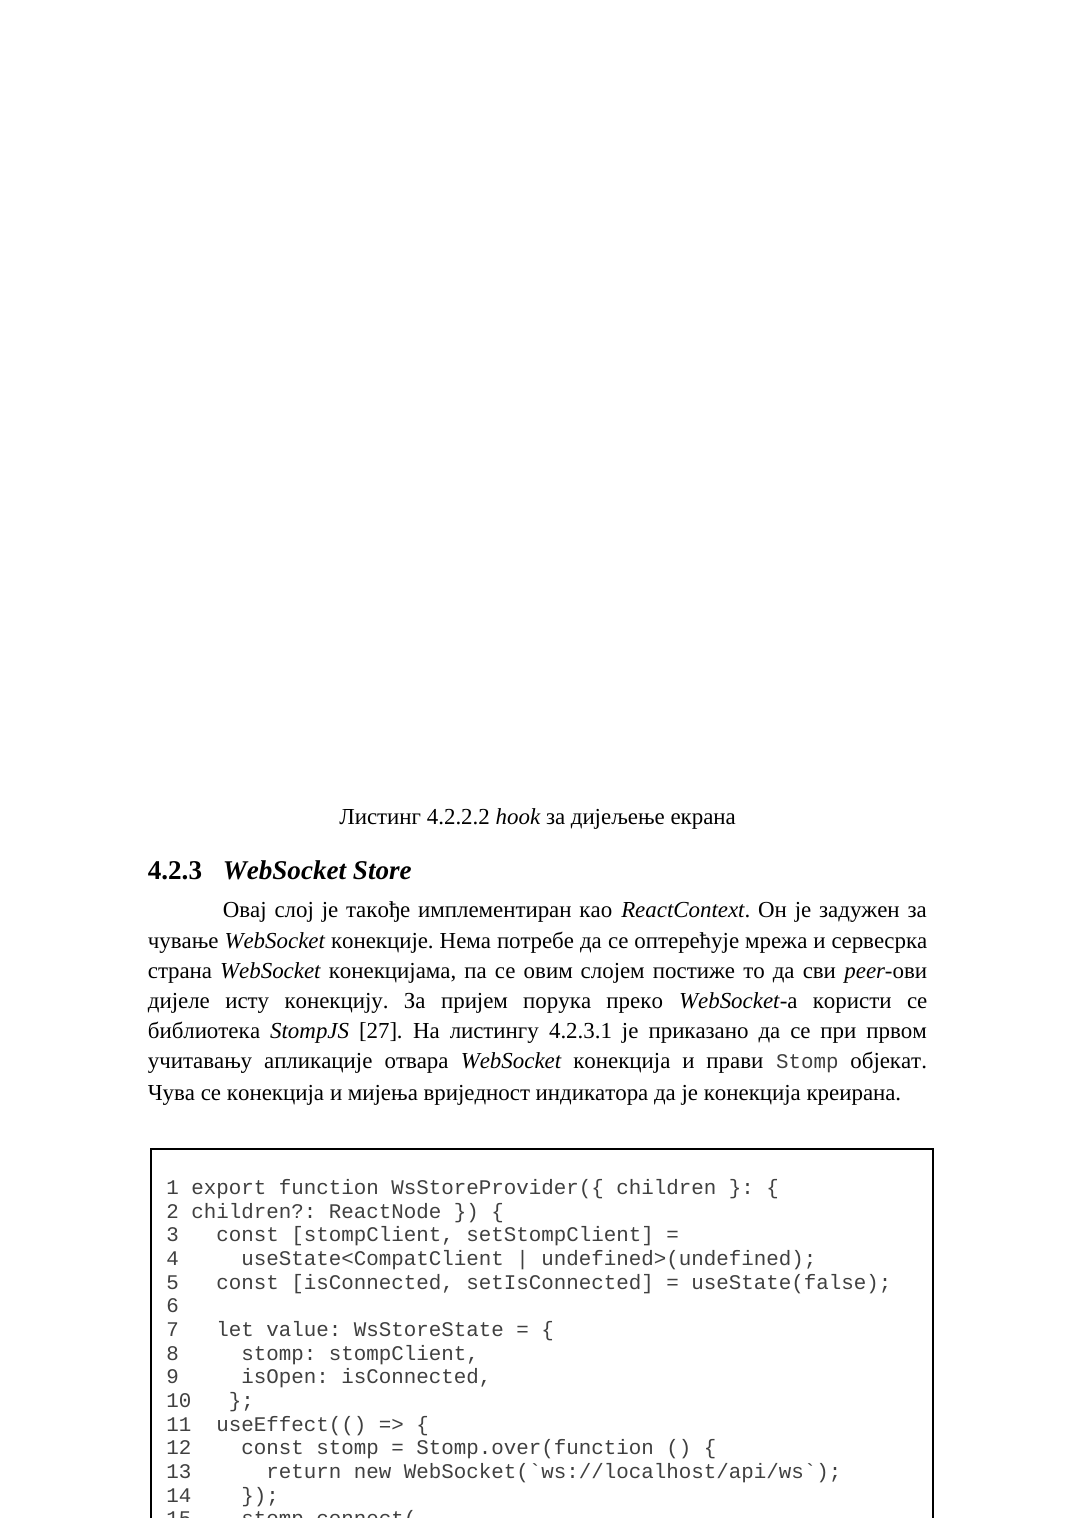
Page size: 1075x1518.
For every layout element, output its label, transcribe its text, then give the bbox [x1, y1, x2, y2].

text Овај слој је такође имплементиран као ReactContext. Он је задужен за чување WebSocket конекције. Нема потребе да се оптерећује мрежа и сервесрка страна WebSocket конекцијама, па се овим слојем постиже то да сви peer-ови дијеле исту конекцију. За пријем порука преко WebSocket-а користи се библиотека StompJS [27]. На листингу 4.2.3.1 је приказано да се при првом учитавању апликације отвара WebSocket конекција и прави Stomp објекат. Чува се конекција и мијења вриједност индикатора да је конекција креирана. [148, 896, 927, 1105]
text Листинг 4.2.2.2 hook за дијељење екрана [148, 803, 927, 829]
subtitle 4.2.3 WebSocket Store [148, 854, 927, 886]
